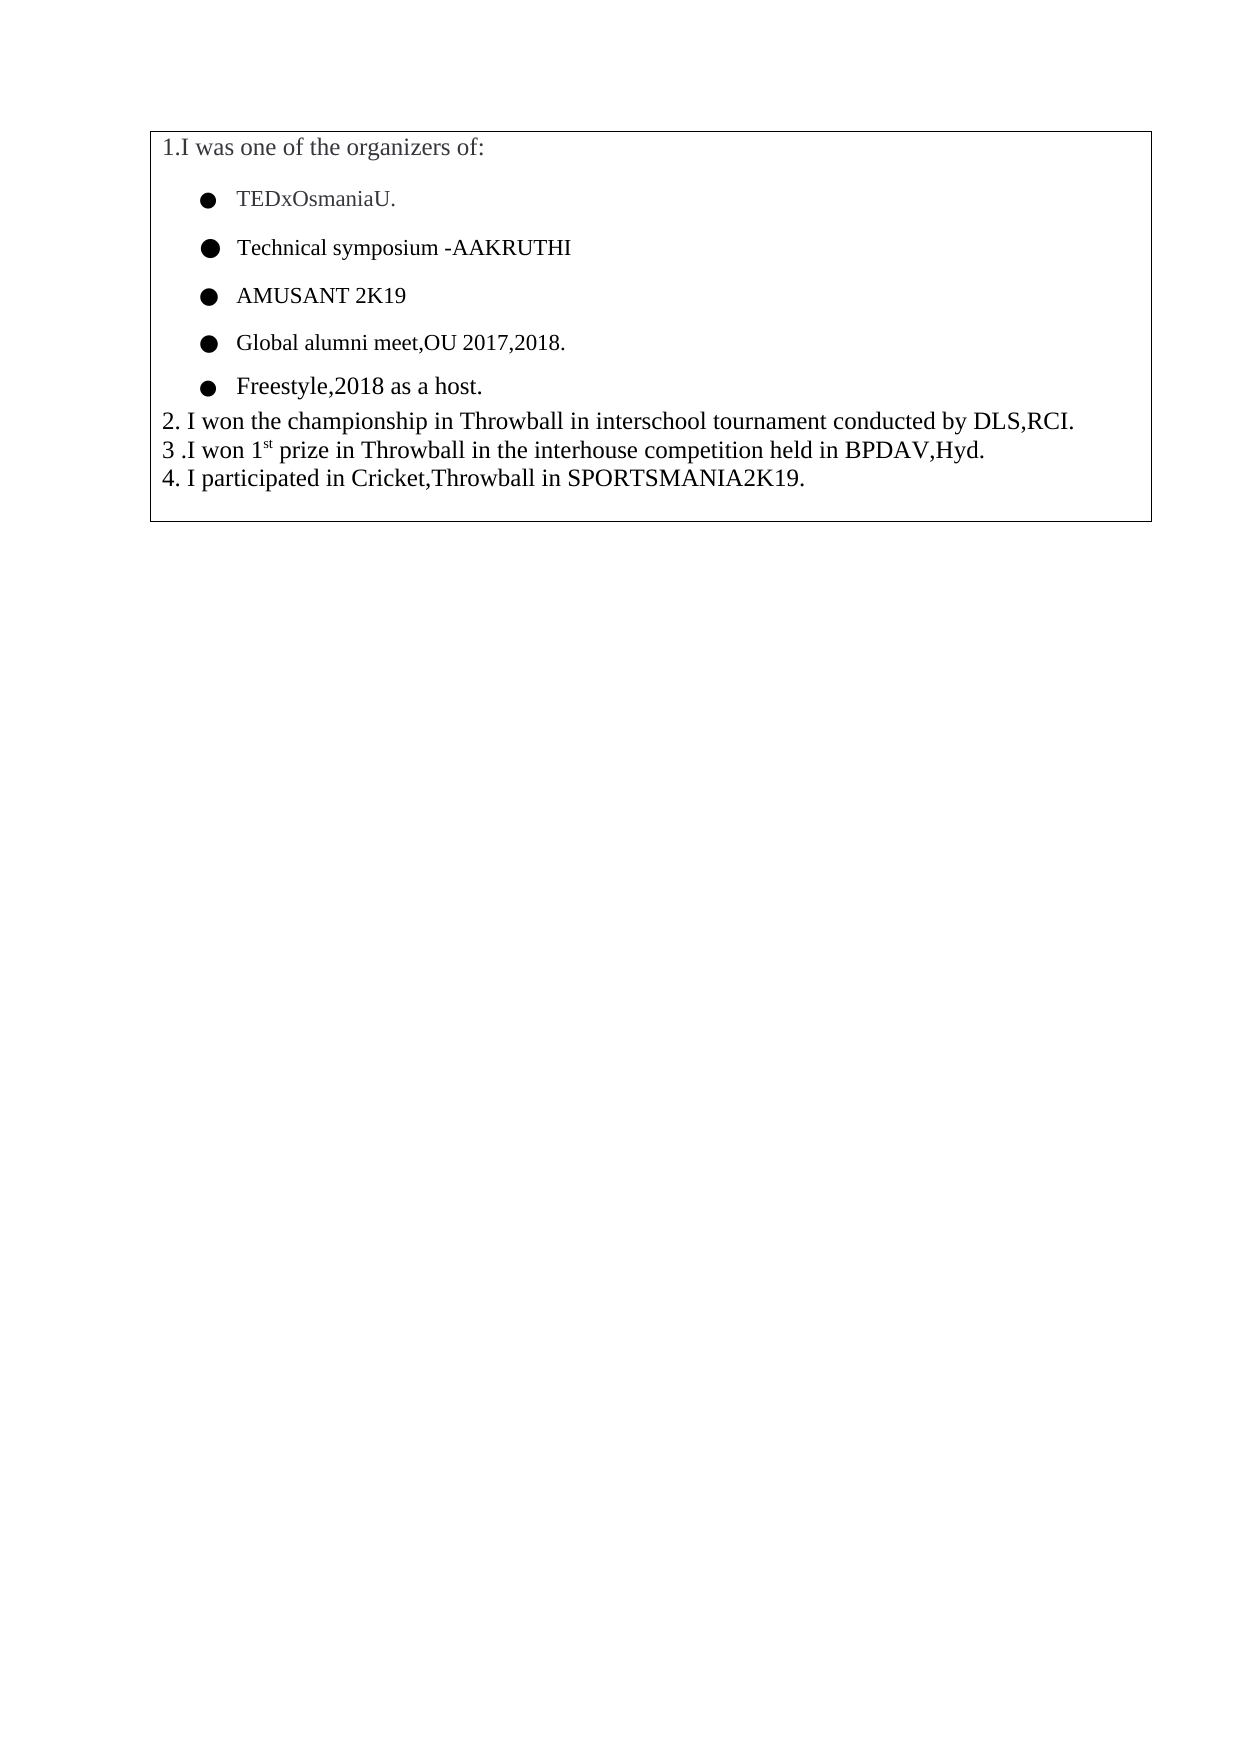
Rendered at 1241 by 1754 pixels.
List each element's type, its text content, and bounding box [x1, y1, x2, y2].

table_cell 1.I was one of the organizers of: TEDxOsmaniaU. Technical symposium -AAKRUTHI AMUSANT 2K19 Global alumni meet,OU 2017,2018. Freestyle,2018 as a host. 2. I won the championship in Throwball in interschool tournament conducted by DLS,RCI. 3 .I won 1st prize in Throwball in the interhouse competition held in BPDAV,Hyd. 4. I participated in Cricket,Throwball in SPORTSMANIA2K19. [151, 132, 1151, 521]
